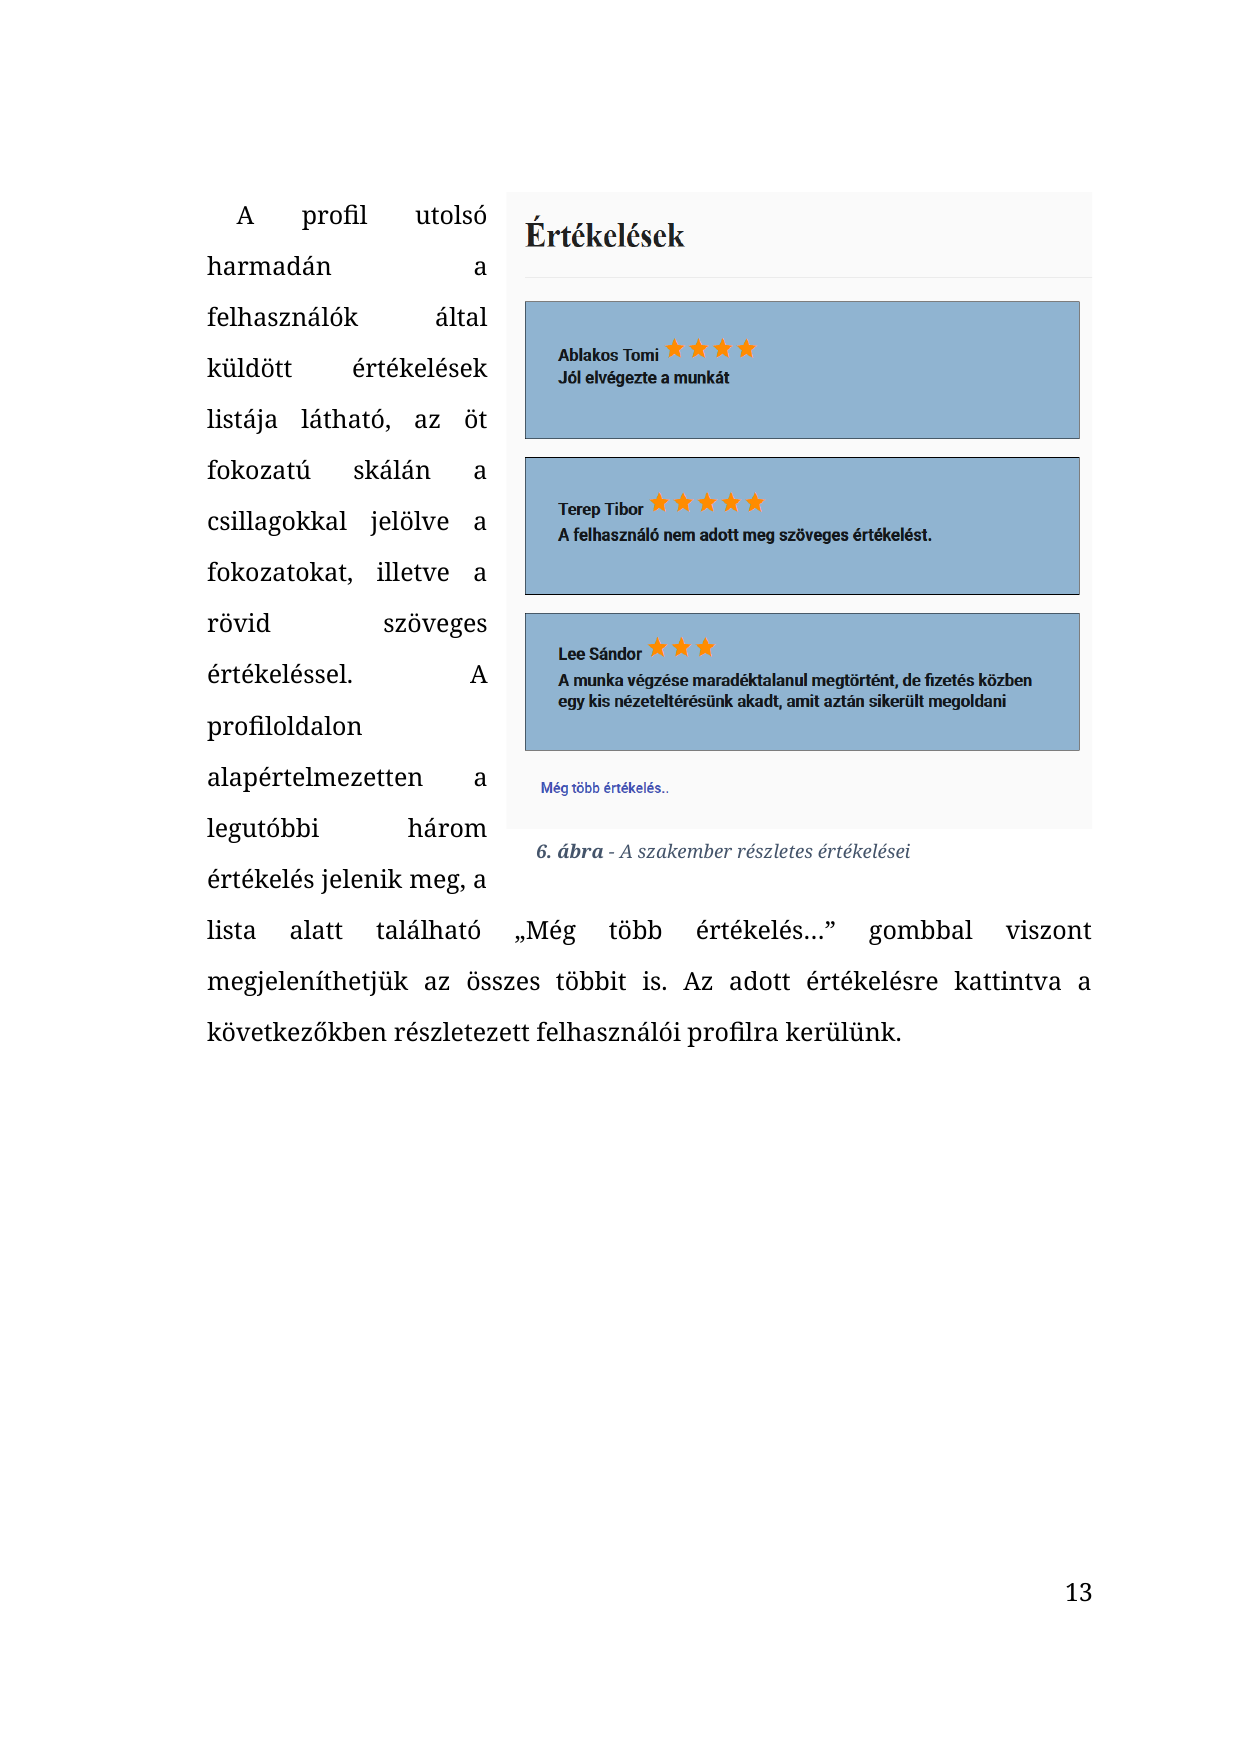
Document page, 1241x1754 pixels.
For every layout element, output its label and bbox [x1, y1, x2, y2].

picture [506, 192, 1093, 829]
